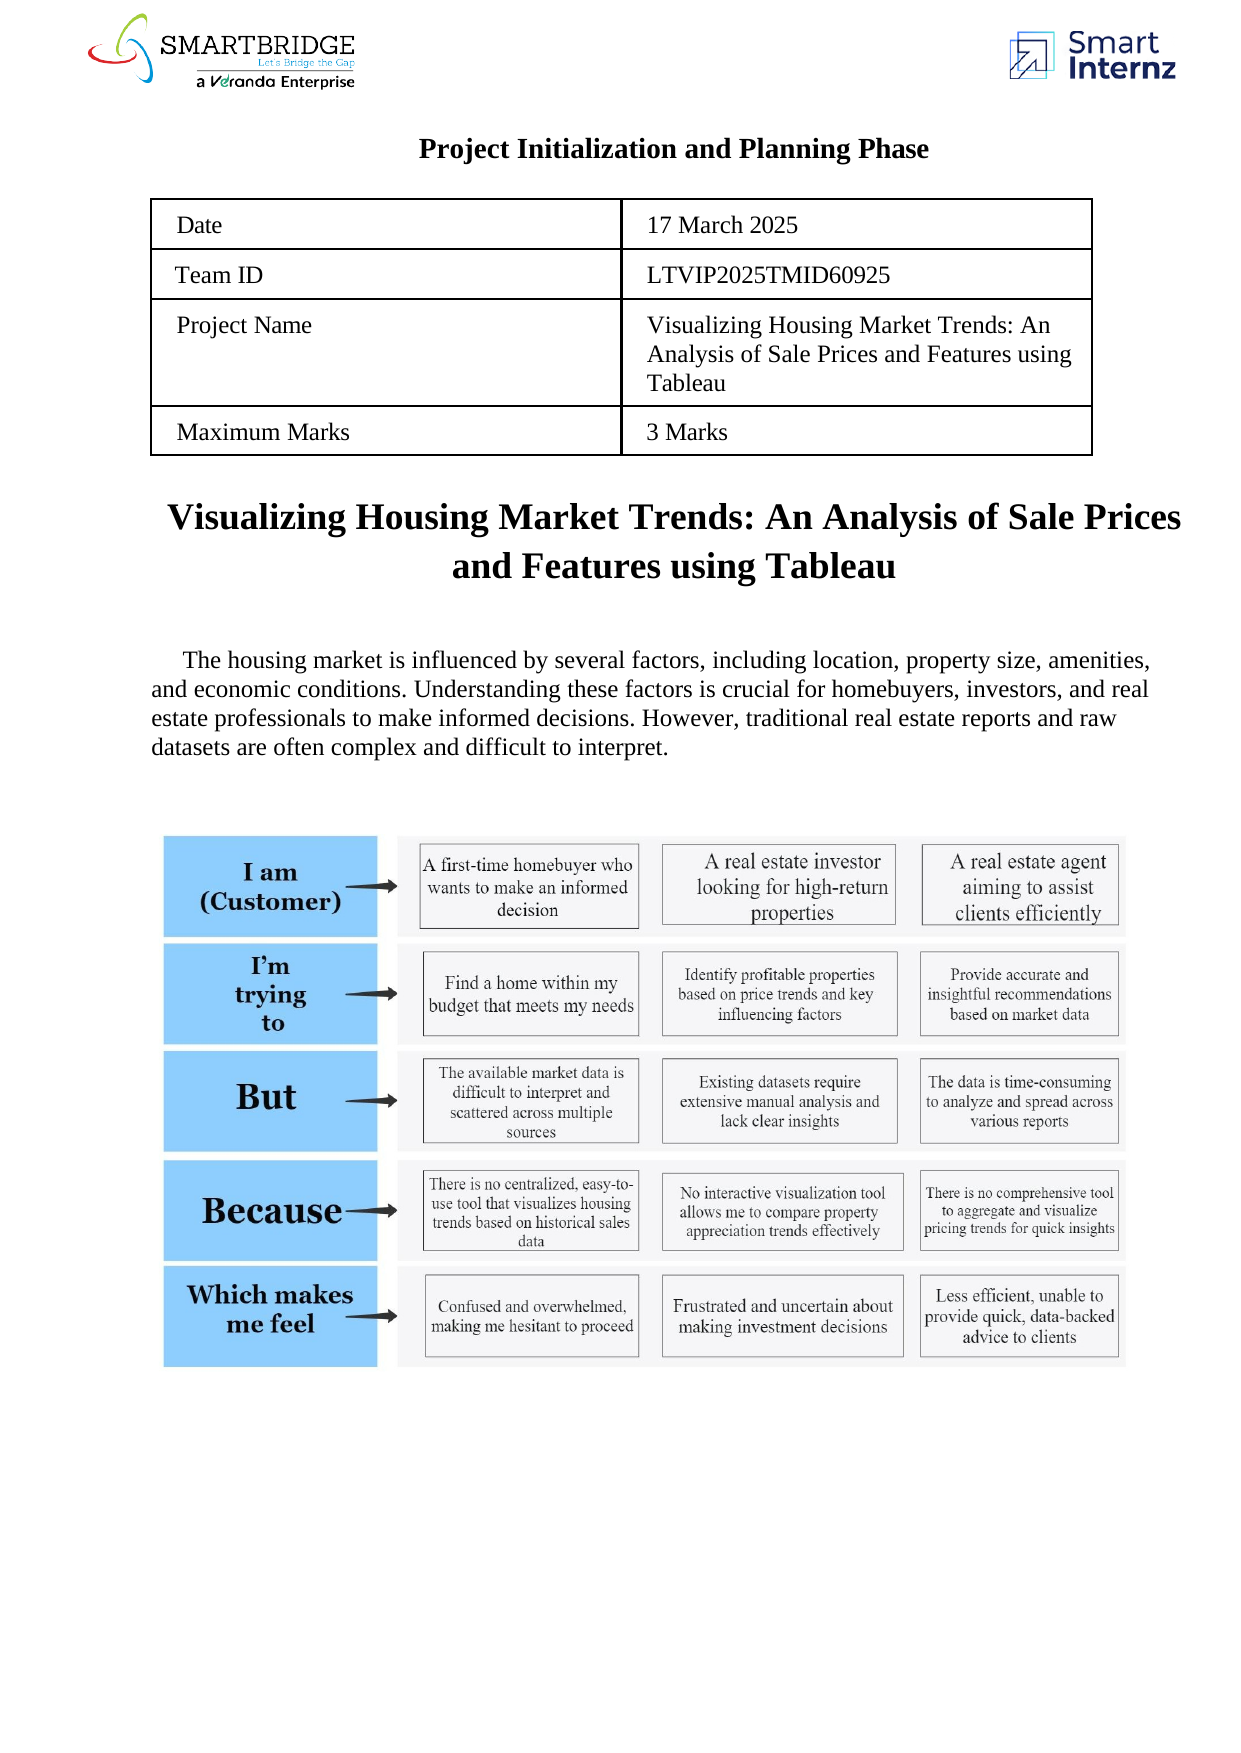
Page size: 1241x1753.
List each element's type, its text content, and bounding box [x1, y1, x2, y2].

table_cell Visualizing Housing Market Trends: An Analysis of Sale Prices and Features using Tableau [623, 300, 1091, 405]
table_cell Maximum Marks [152, 407, 620, 454]
picture [158, 834, 1129, 1372]
table_cell 3 Marks [623, 407, 1091, 454]
text Project Initialization and Planning Phase [140, 131, 1208, 165]
table_cell Team ID [152, 250, 620, 298]
table_cell LTVIP2025TMID60925 [623, 250, 1091, 298]
picture [1009, 31, 1176, 79]
title Visualizing Housing Market Trends: An Analysis of Sale Prices and Features using Tableau [140, 494, 1208, 587]
table_cell Project Name [152, 300, 620, 405]
table_header 17 March 2025 [623, 200, 1091, 248]
text The housing market is influenced by several factors, including location, property size, amenities, and economic conditions. Understanding these factors is crucial for homebuyers, investors, and real estate professionals to make informed decisions. However, traditional real estate reports and raw datasets are often complex and difficult to interpret. [151, 646, 1180, 761]
picture [87, 13, 355, 90]
table_header Date [152, 200, 620, 248]
